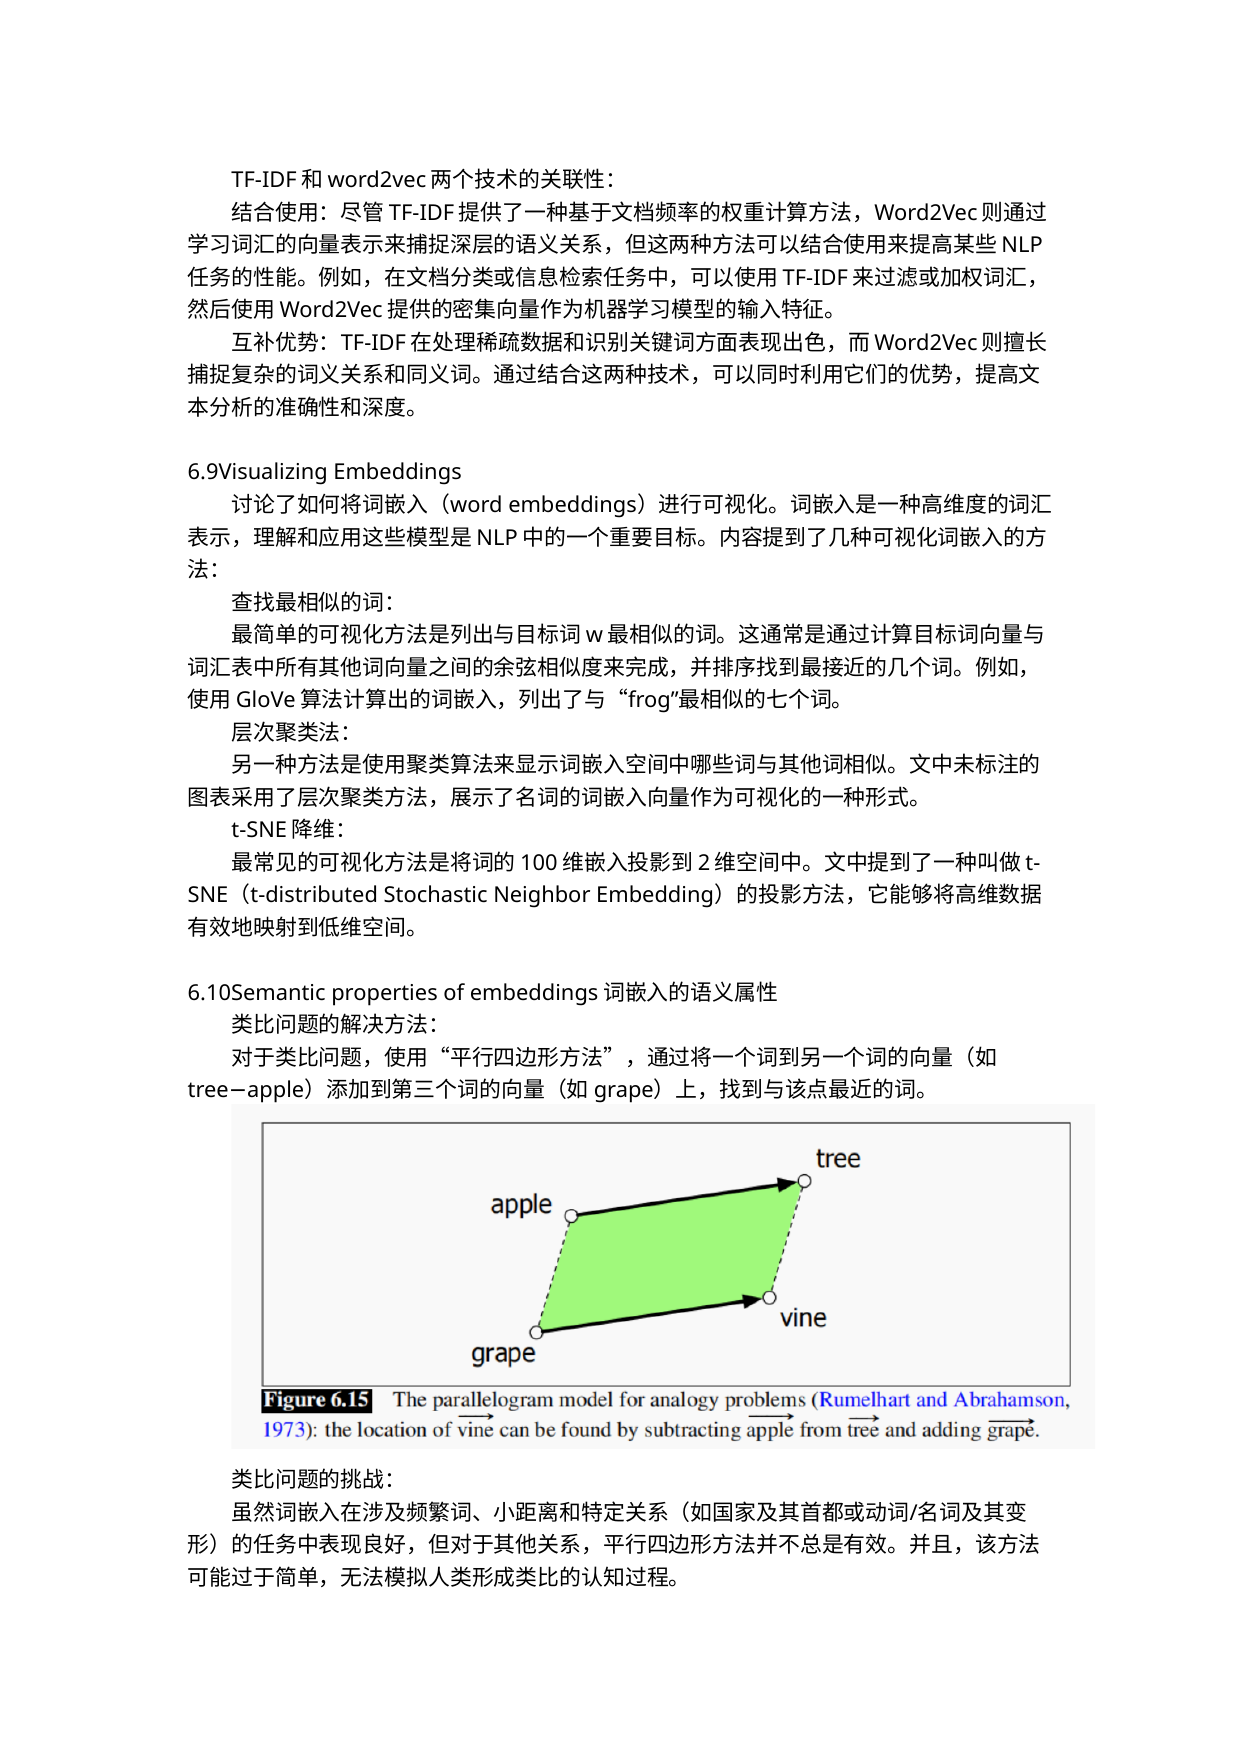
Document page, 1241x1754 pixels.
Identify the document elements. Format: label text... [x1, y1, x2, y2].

list 讨论了如何将词嵌入（word embeddings）进行可视化。词嵌入是一种高维度的词汇表示，理解和应用这些模型是NLP中的一个重要目标。内容提到了几种可视化词嵌入的方法： [187, 487, 1053, 584]
list 6.10Semantic properties of embeddings词嵌入的语义属性 [187, 974, 1053, 1007]
picture [231, 1104, 1096, 1449]
list TF-IDF和word2vec两个技术的关联性： [187, 162, 1053, 194]
list 最简单的可视化方法是列出与目标词w最相似的词。这通常是通过计算目标词向量与词汇表中所有其他词向量之间的余弦相似度来完成，并排序找到最接近的几个词。例如，使用GloVe算法计算出的词嵌入，列出了与“frog”最相似的七个词。 [187, 617, 1053, 714]
list 类比问题的挑战： [187, 1462, 1053, 1494]
list t-SNE降维： [187, 812, 1053, 844]
list 层次聚类法： [187, 714, 1053, 747]
list 查找最相似的词： [187, 584, 1053, 617]
list 类比问题的解决方法： [187, 1007, 1053, 1039]
list 最常见的可视化方法是将词的100维嵌入投影到2维空间中。文中提到了一种叫做t-SNE（t-distributed Stochastic Neighbor Embedding）的投影方法，它能够将高维数据有效地映射到低维空间。 [187, 844, 1053, 942]
list 对于类比问题，使用“平行四边形方法”，通过将一个词到另一个词的向量（如 tree−apple）添加到第三个词的向量（如 grape）上，找到与该点最近的词。 [187, 1039, 1053, 1104]
list 虽然词嵌入在涉及频繁词、小距离和特定关系（如国家及其首都或动词/名词及其变形）的任务中表现良好，但对于其他关系，平行四边形方法并不总是有效。并且，该方法可能过于简单，无法模拟人类形成类比的认知过程。 [187, 1494, 1053, 1592]
list 互补优势：TF-IDF在处理稀疏数据和识别关键词方面表现出色，而Word2Vec则擅长捕捉复杂的词义关系和同义词。通过结合这两种技术，可以同时利用它们的优势，提高文本分析的准确性和深度。 [187, 324, 1053, 422]
list 6.9Visualizing Embeddings [187, 454, 1053, 487]
list 结合使用：尽管TF-IDF提供了一种基于文档频率的权重计算方法，Word2Vec则通过学习词汇的向量表示来捕捉深层的语义关系，但这两种方法可以结合使用来提高某些NLP任务的性能。例如，在文档分类或信息检索任务中，可以使用TF-IDF来过滤或加权词汇，然后使用Word2Vec提供的密集向量作为机器学习模型的输入特征。 [187, 194, 1053, 324]
list 另一种方法是使用聚类算法来显示词嵌入空间中哪些词与其他词相似。文中未标注的图表采用了层次聚类方法，展示了名词的词嵌入向量作为可视化的一种形式。 [187, 747, 1053, 812]
